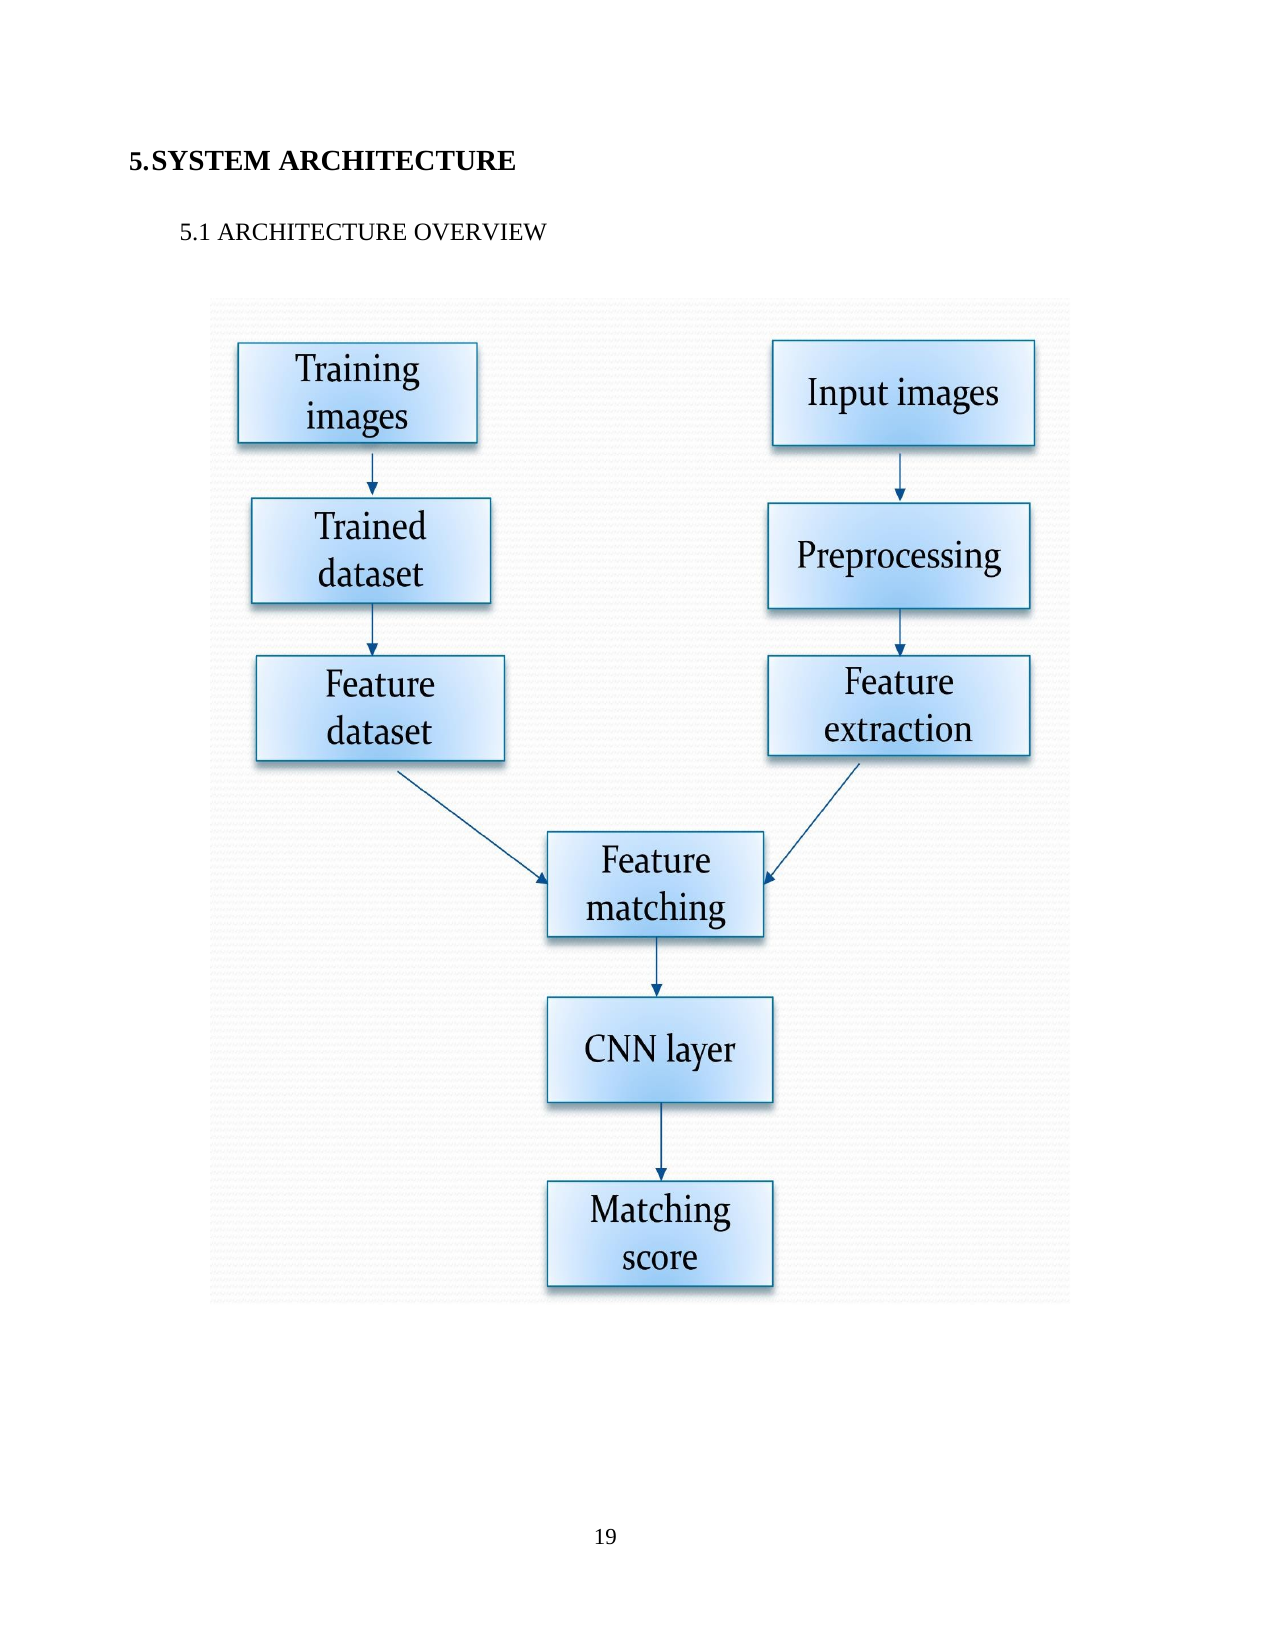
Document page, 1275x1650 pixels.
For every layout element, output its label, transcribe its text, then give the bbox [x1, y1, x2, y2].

list SYSTEM ARCHITECTURE [129, 143, 1262, 177]
picture [210, 298, 1071, 1305]
list ARCHITECTURE OVERVIEW [179, 217, 1262, 245]
